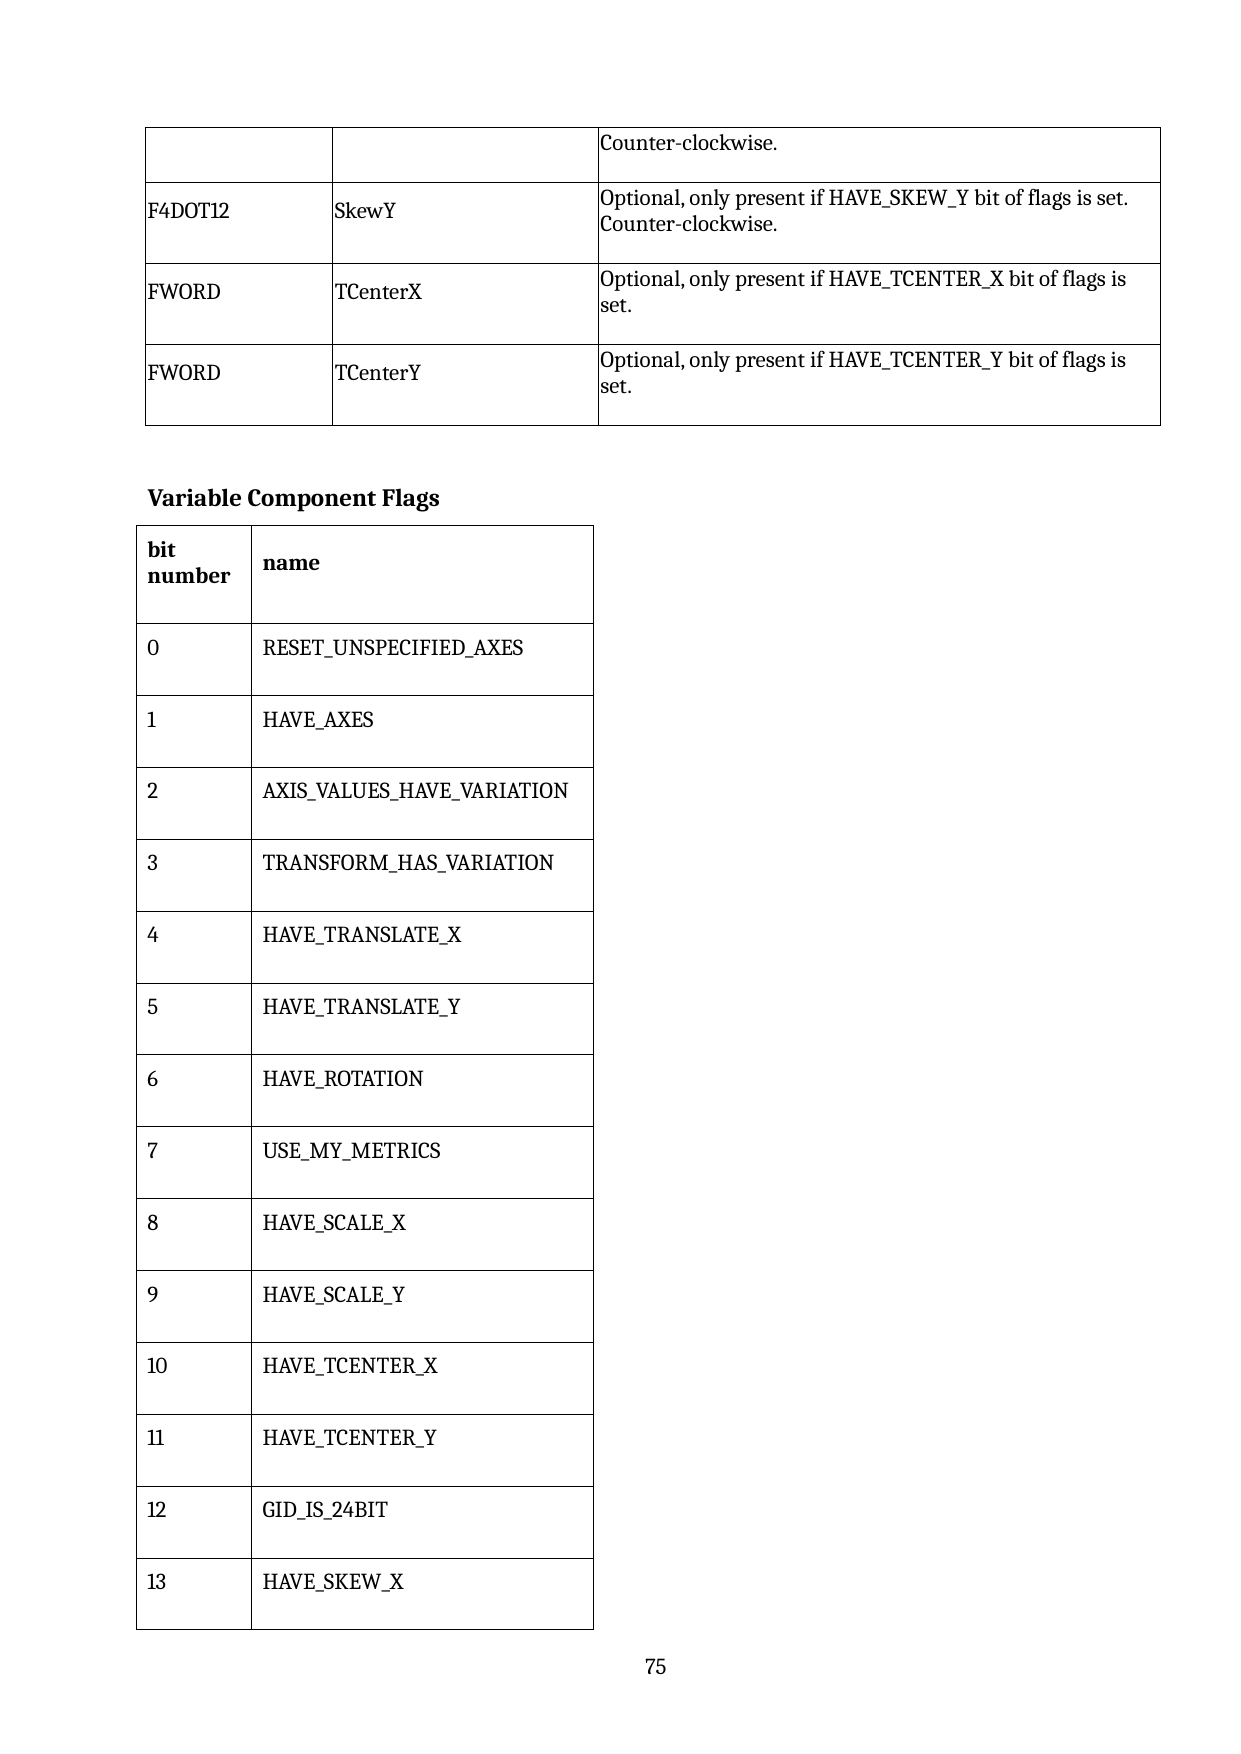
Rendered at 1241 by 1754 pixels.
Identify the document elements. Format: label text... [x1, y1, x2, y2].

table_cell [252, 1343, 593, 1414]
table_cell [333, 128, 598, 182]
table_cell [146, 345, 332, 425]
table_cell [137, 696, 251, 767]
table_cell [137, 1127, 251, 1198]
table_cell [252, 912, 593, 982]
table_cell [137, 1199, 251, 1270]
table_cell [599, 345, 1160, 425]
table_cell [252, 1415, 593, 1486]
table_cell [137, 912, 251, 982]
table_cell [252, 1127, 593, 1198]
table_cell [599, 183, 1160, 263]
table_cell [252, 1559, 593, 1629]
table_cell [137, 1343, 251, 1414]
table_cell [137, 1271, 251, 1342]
subtitle Variable Component Flags [148, 484, 1163, 512]
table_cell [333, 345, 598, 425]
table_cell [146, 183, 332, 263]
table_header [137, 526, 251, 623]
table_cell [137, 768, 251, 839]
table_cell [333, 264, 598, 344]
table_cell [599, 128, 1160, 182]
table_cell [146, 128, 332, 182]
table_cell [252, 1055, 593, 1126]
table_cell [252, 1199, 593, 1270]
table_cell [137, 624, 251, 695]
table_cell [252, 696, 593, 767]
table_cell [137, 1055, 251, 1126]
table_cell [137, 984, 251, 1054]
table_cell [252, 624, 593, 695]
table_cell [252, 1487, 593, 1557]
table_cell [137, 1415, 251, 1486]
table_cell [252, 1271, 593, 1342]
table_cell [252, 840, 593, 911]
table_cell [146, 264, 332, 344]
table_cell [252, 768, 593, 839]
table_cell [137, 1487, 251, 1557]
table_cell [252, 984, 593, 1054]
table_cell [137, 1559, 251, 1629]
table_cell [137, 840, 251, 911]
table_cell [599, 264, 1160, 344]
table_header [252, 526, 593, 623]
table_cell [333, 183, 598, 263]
